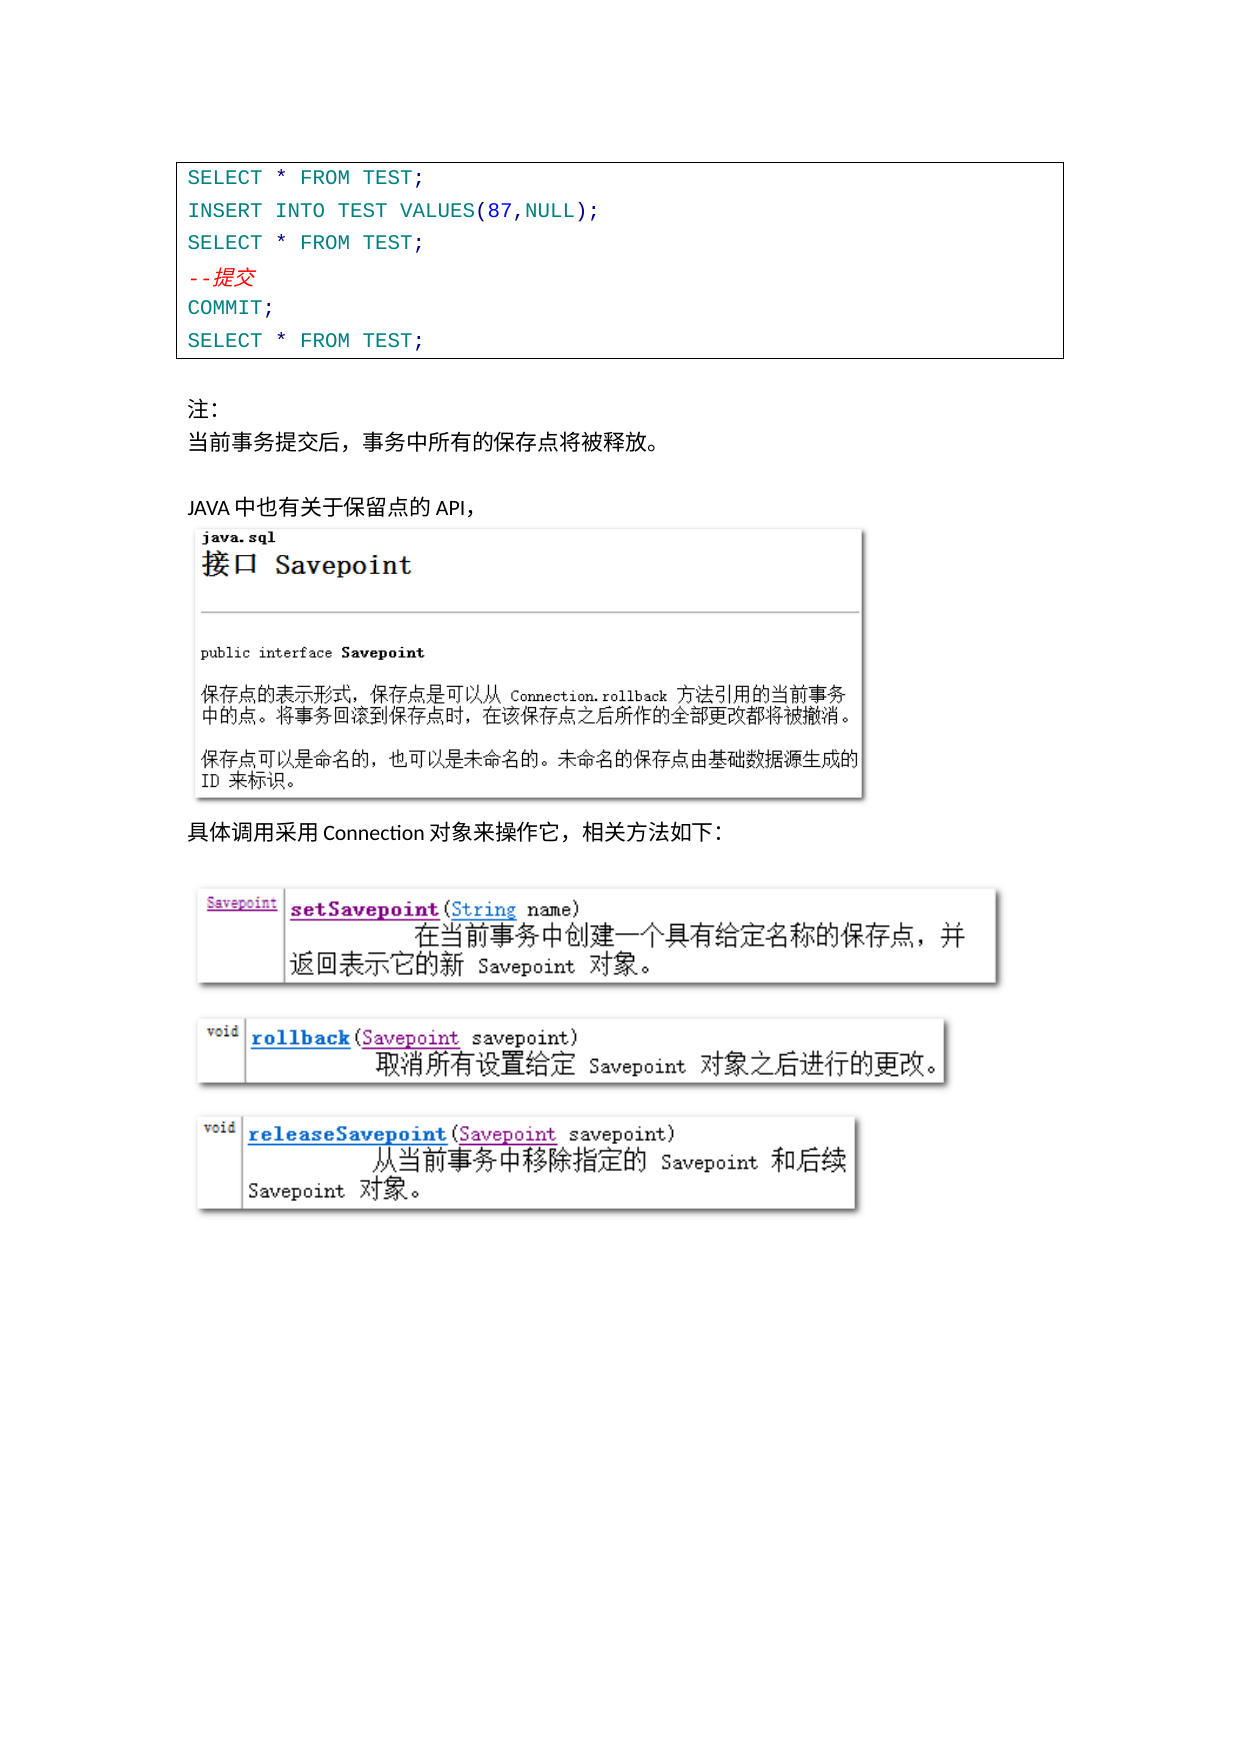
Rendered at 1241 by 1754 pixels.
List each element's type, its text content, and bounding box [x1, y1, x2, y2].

picture [187, 521, 870, 806]
text 具体调用采用Connection对象来操作它，相关方法如下： [187, 814, 1053, 847]
picture [187, 879, 1007, 994]
text JAVA中也有关于保留点的API， [187, 489, 1053, 522]
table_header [177, 163, 1063, 358]
text 注： [187, 392, 1053, 424]
picture [187, 1106, 866, 1220]
picture [187, 1009, 955, 1094]
text 当前事务提交后，事务中所有的保存点将被释放。 [187, 424, 1053, 457]
